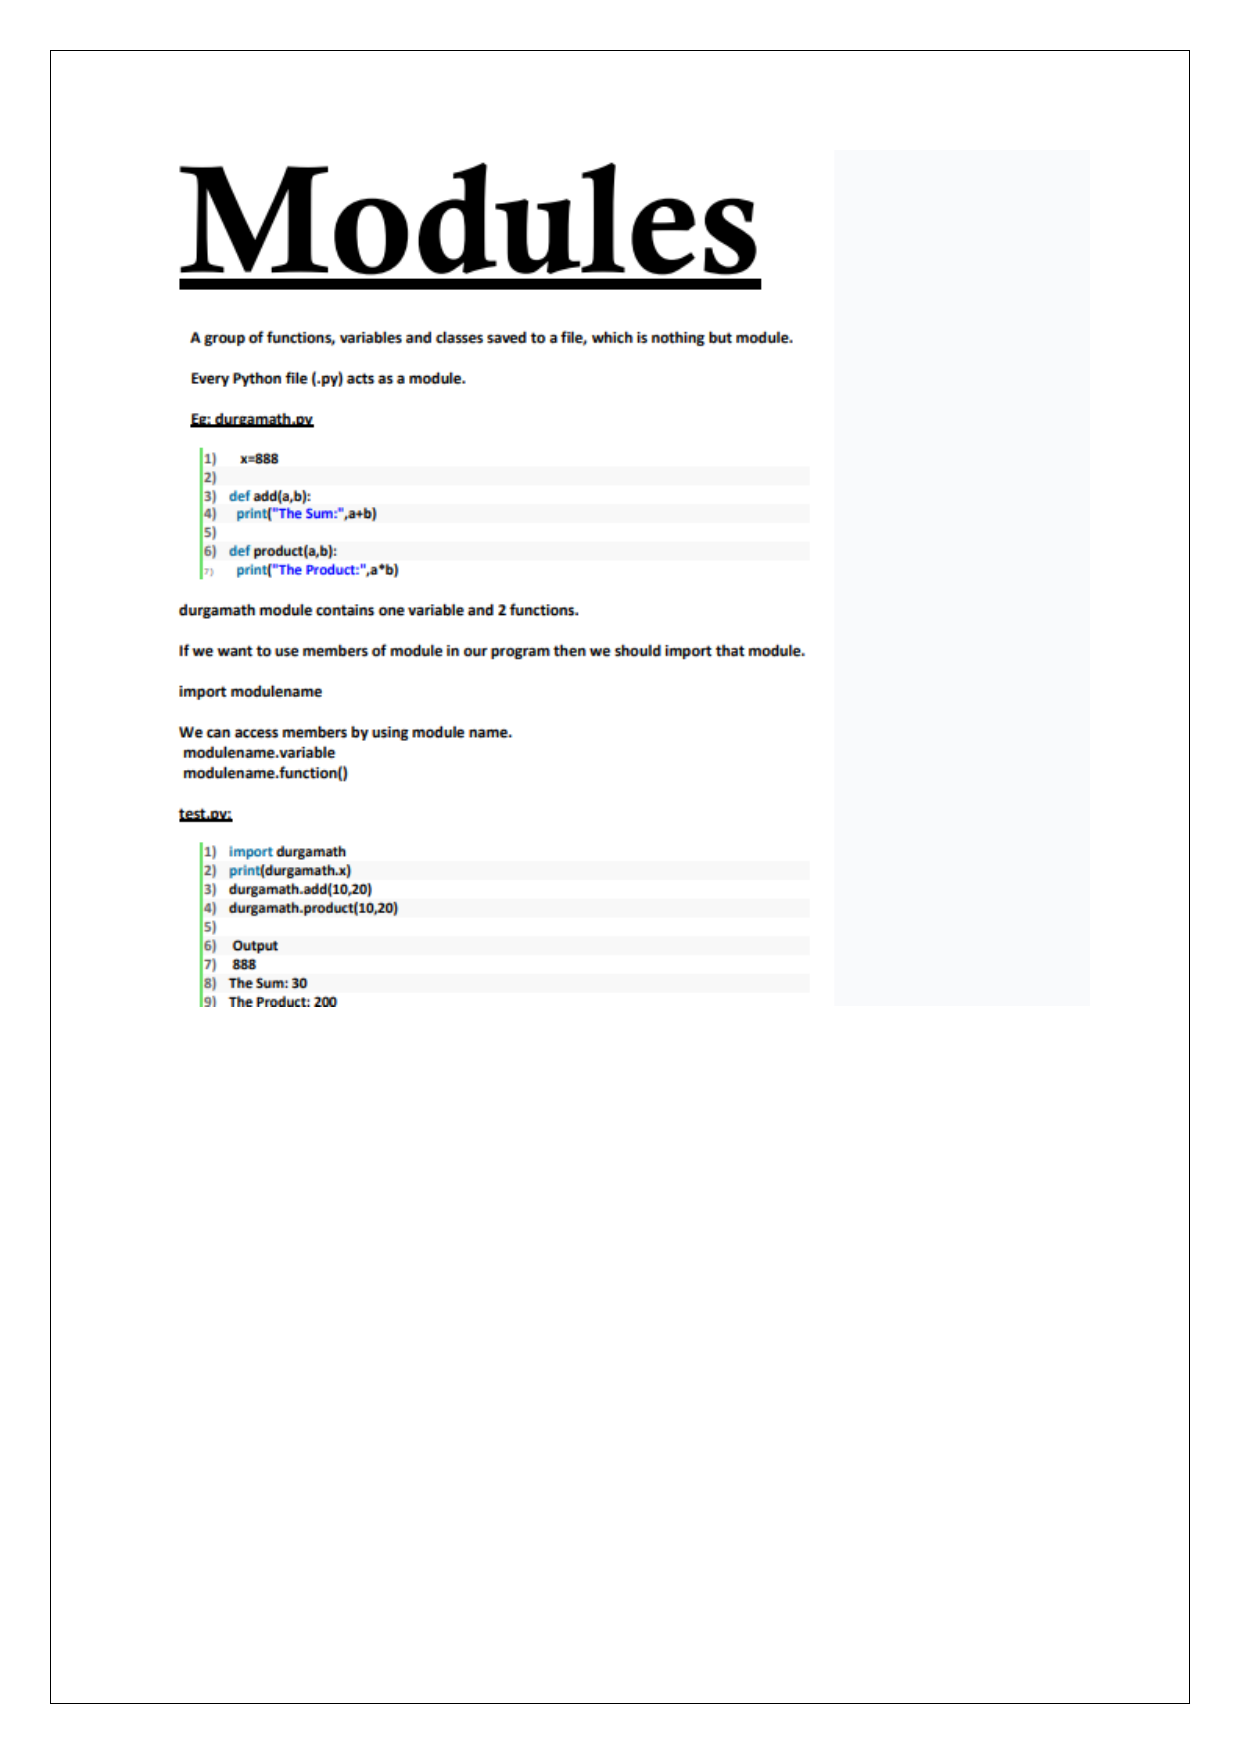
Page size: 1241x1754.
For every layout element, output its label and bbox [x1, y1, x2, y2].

picture [150, 150, 835, 1007]
